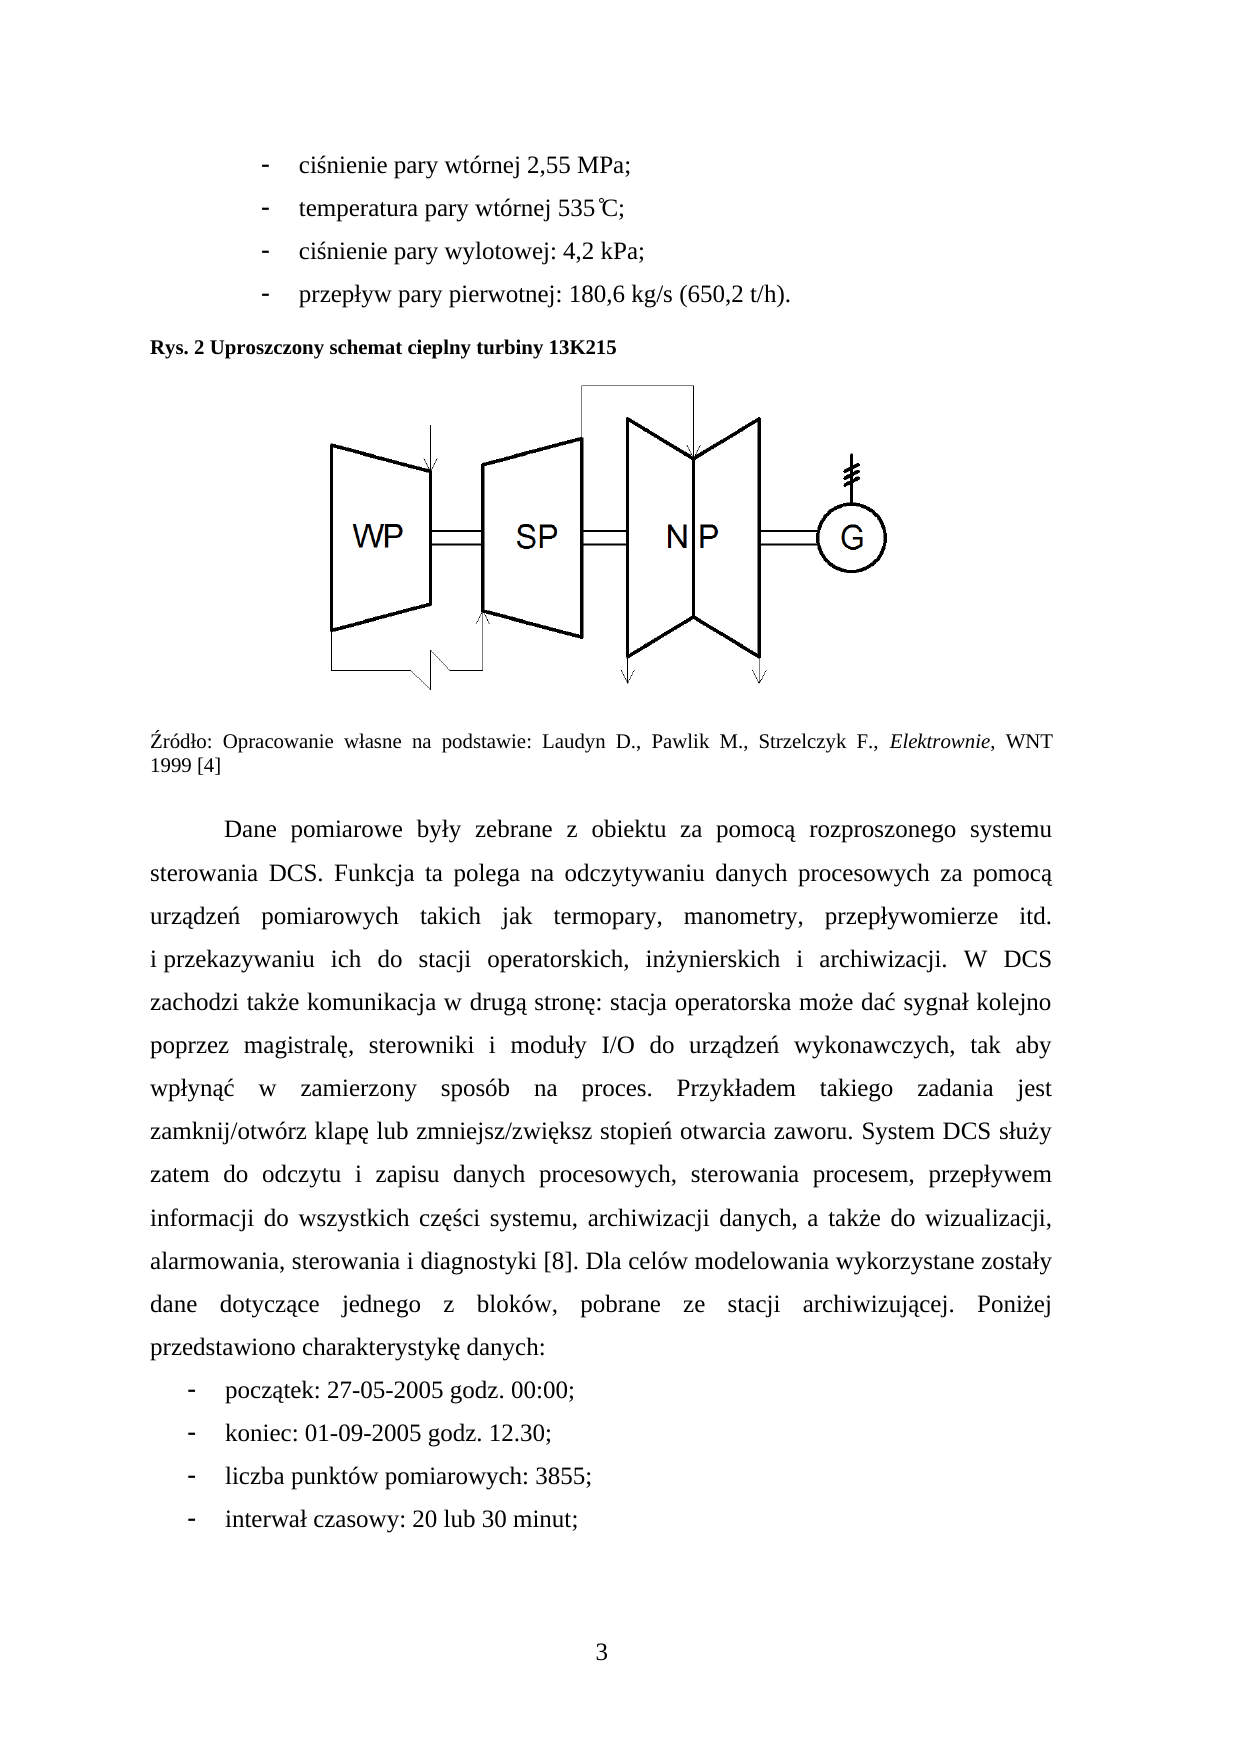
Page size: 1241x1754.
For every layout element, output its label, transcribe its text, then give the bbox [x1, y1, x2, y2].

list ciśnienie pary wylotowej: 4,2 kPa; [261, 236, 1053, 265]
text Rys. 2 Uproszczony schemat cieplny turbiny 13K215 [150, 335, 1053, 359]
list ciśnienie pary wtórnej 2,55 MPa; [261, 150, 1053, 179]
list liczba punktów pomiarowych: 3855; [187, 1461, 1053, 1490]
list początek: 27-05-2005 godz. 00:00; [187, 1375, 1053, 1404]
picture [150, 383, 1066, 692]
list interwał czasowy: 20 lub 30 minut; [187, 1504, 1053, 1533]
list temperatura pary wtórnej 535 ̊C; [261, 193, 1053, 222]
list koniec: 01-09-2005 godz. 12.30; [187, 1418, 1053, 1447]
text Dane pomiarowe były zebrane z obiektu za pomocą rozproszonego systemu sterowania DCS. Funkcja ta polega na odczytywaniu danych procesowych za pomocą urządzeń pomiarowych takich jak termopary, manometry, przepływomierze itd. i przekazywaniu ich do stacji operatorskich, inżynierskich i archiwizacji. W DCS zachodzi także komunikacja w drugą stronę: stacja operatorska może dać sygnał kolejno poprzez magistralę, sterowniki i moduły I/O do urządzeń wykonawczych, tak aby wpłynąć w zamierzony sposób na proces. Przykładem takiego zadania jest zamknij/otwórz klapę lub zmniejsz/zwiększ stopień otwarcia zaworu. System DCS służy zatem do odczytu i zapisu danych procesowych, sterowania procesem, przepływem informacji do wszystkich części systemu, archiwizacji danych, a także do wizualizacji, alarmowania, sterowania i diagnostyki [8]. Dla celów modelowania wykorzystane zostały dane dotyczące jednego z bloków, pobrane ze stacji archiwizującej. Poniżej przedstawiono charakterystykę danych: [150, 814, 1053, 1361]
text Źródło: Opracowanie własne na podstawie: Laudyn D., Pawlik M., Strzelczyk F., Elektrownie, WNT 1999 [4] [150, 729, 1053, 777]
list przepływ pary pierwotnej: 180,6 kg/s (650,2 t/h). [261, 279, 1053, 308]
